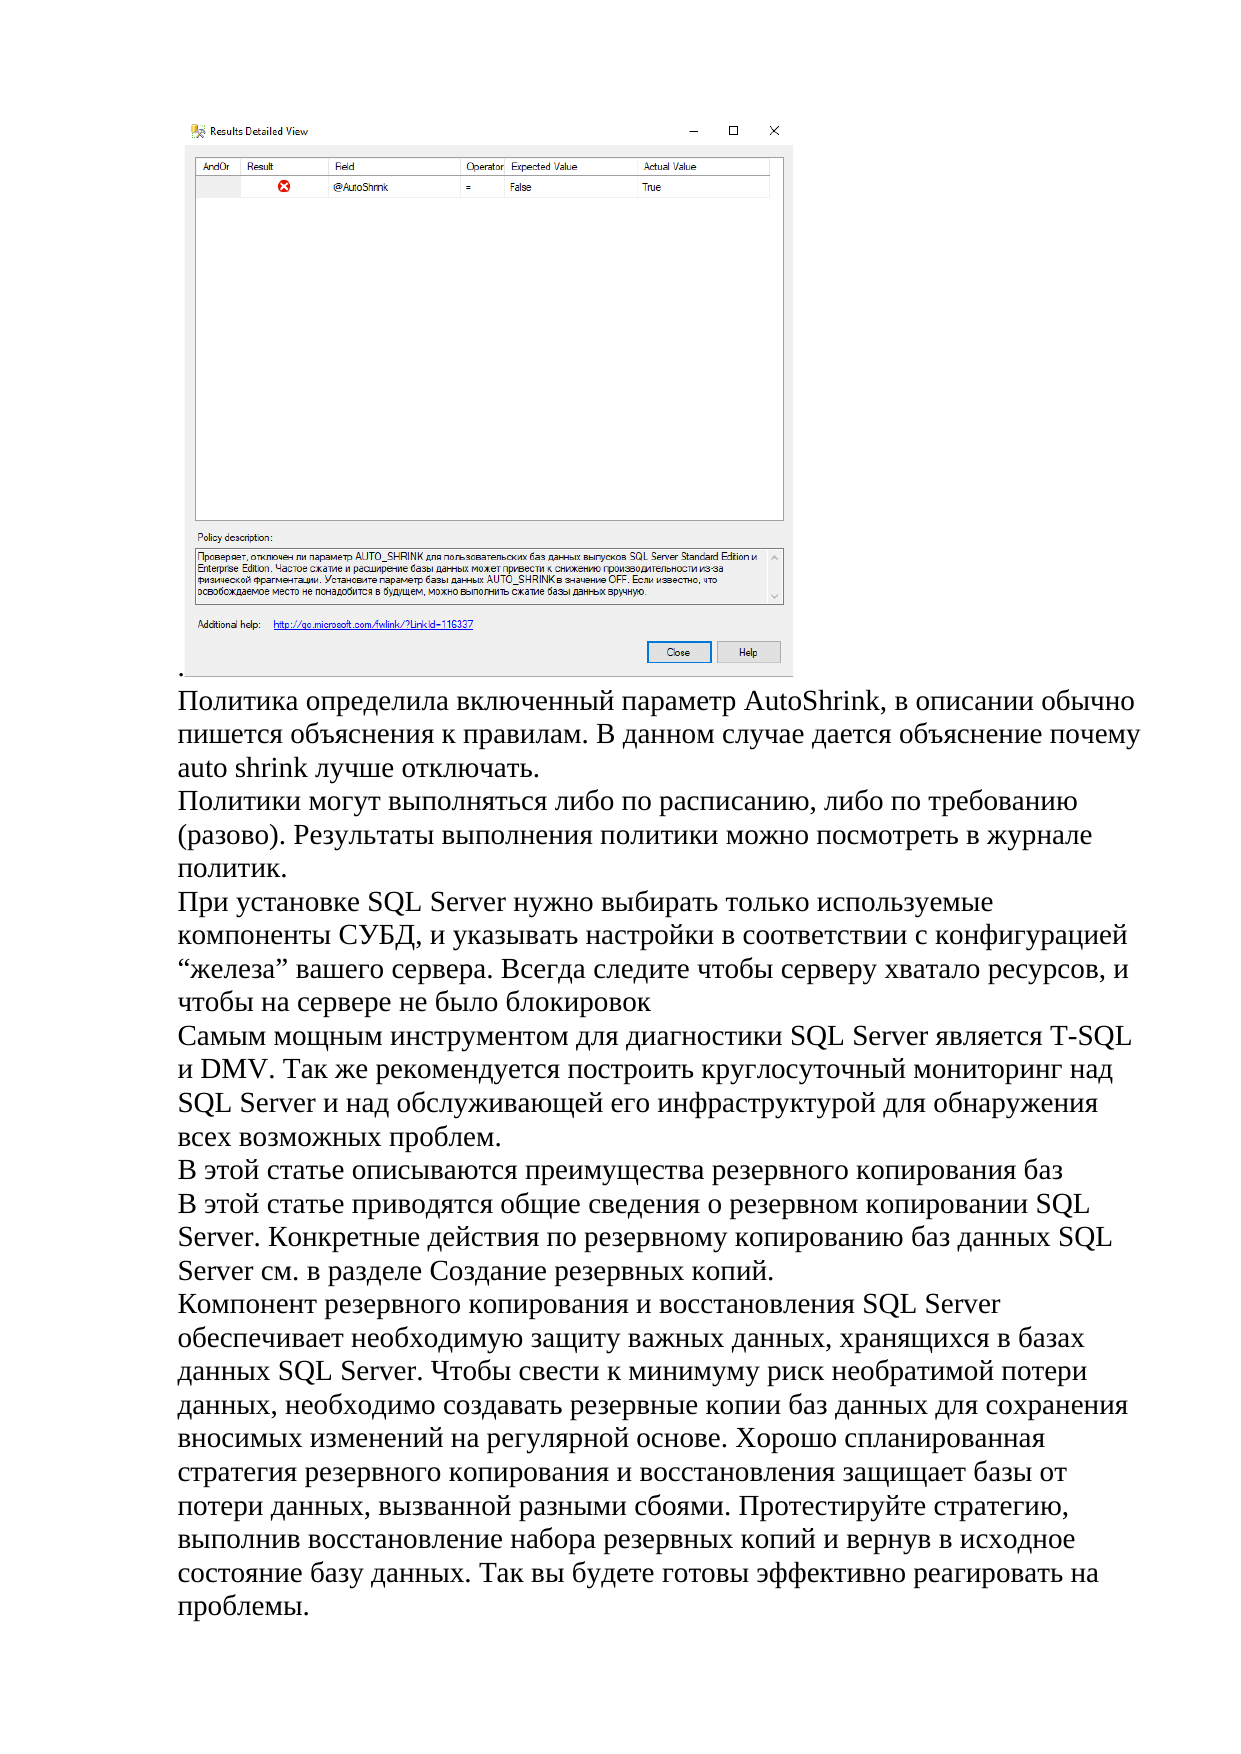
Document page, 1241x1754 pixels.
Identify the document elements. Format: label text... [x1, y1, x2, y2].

text Политика определила включенный параметр AutoShrink, в описании обычно пишется объяснения к правилам. В данном случае дается объяснение почему auto shrink лучше отключать. [177, 683, 1152, 783]
text Компонент резервного копирования и восстановления SQL Server обеспечивает необходимую защиту важных данных, хранящихся в базах данных SQL Server. Чтобы свести к минимуму риск необратимой потери данных, необходимо создавать резервные копии баз данных для сохранения вносимых изменений на регулярной основе. Хорошо спланированная стратегия резервного копирования и восстановления защищает базы от потери данных, вызванной разными сбоями. Протестируйте стратегию, выполнив восстановление набора резервных копий и вернув в исходное состояние базу данных. Так вы будете готовы эффективно реагировать на проблемы. [177, 1286, 1152, 1622]
text Политики могут выполняться либо по расписанию, либо по требованию (разово). Результаты выполнения политики можно посмотреть в журнале политик. [177, 783, 1152, 884]
text При установке SQL Server нужно выбирать только используемые компоненты СУБД, и указывать настройки в соответствии с конфигурацией “железа” вашего сервера. Всегда следите чтобы серверу хватало ресурсов, и чтобы на сервере не было блокировок [177, 884, 1152, 1018]
text В этой статье описываются преимущества резервного копирования баз [177, 1152, 1152, 1186]
text В этой статье приводятся общие сведения о резервном копировании SQL Server. Конкретные действия по резервному копированию баз данных SQL Server см. в разделе Создание резервных копий. [177, 1186, 1152, 1286]
text Самым мощным инструментом для диагностики SQL Server является T-SQL и DMV. Так же рекомендуется построить круглосуточный мониторинг над SQL Server и над обслуживающей его инфраструктурой для обнаружения всех возможных проблем. [177, 1018, 1152, 1152]
picture [184, 118, 794, 677]
